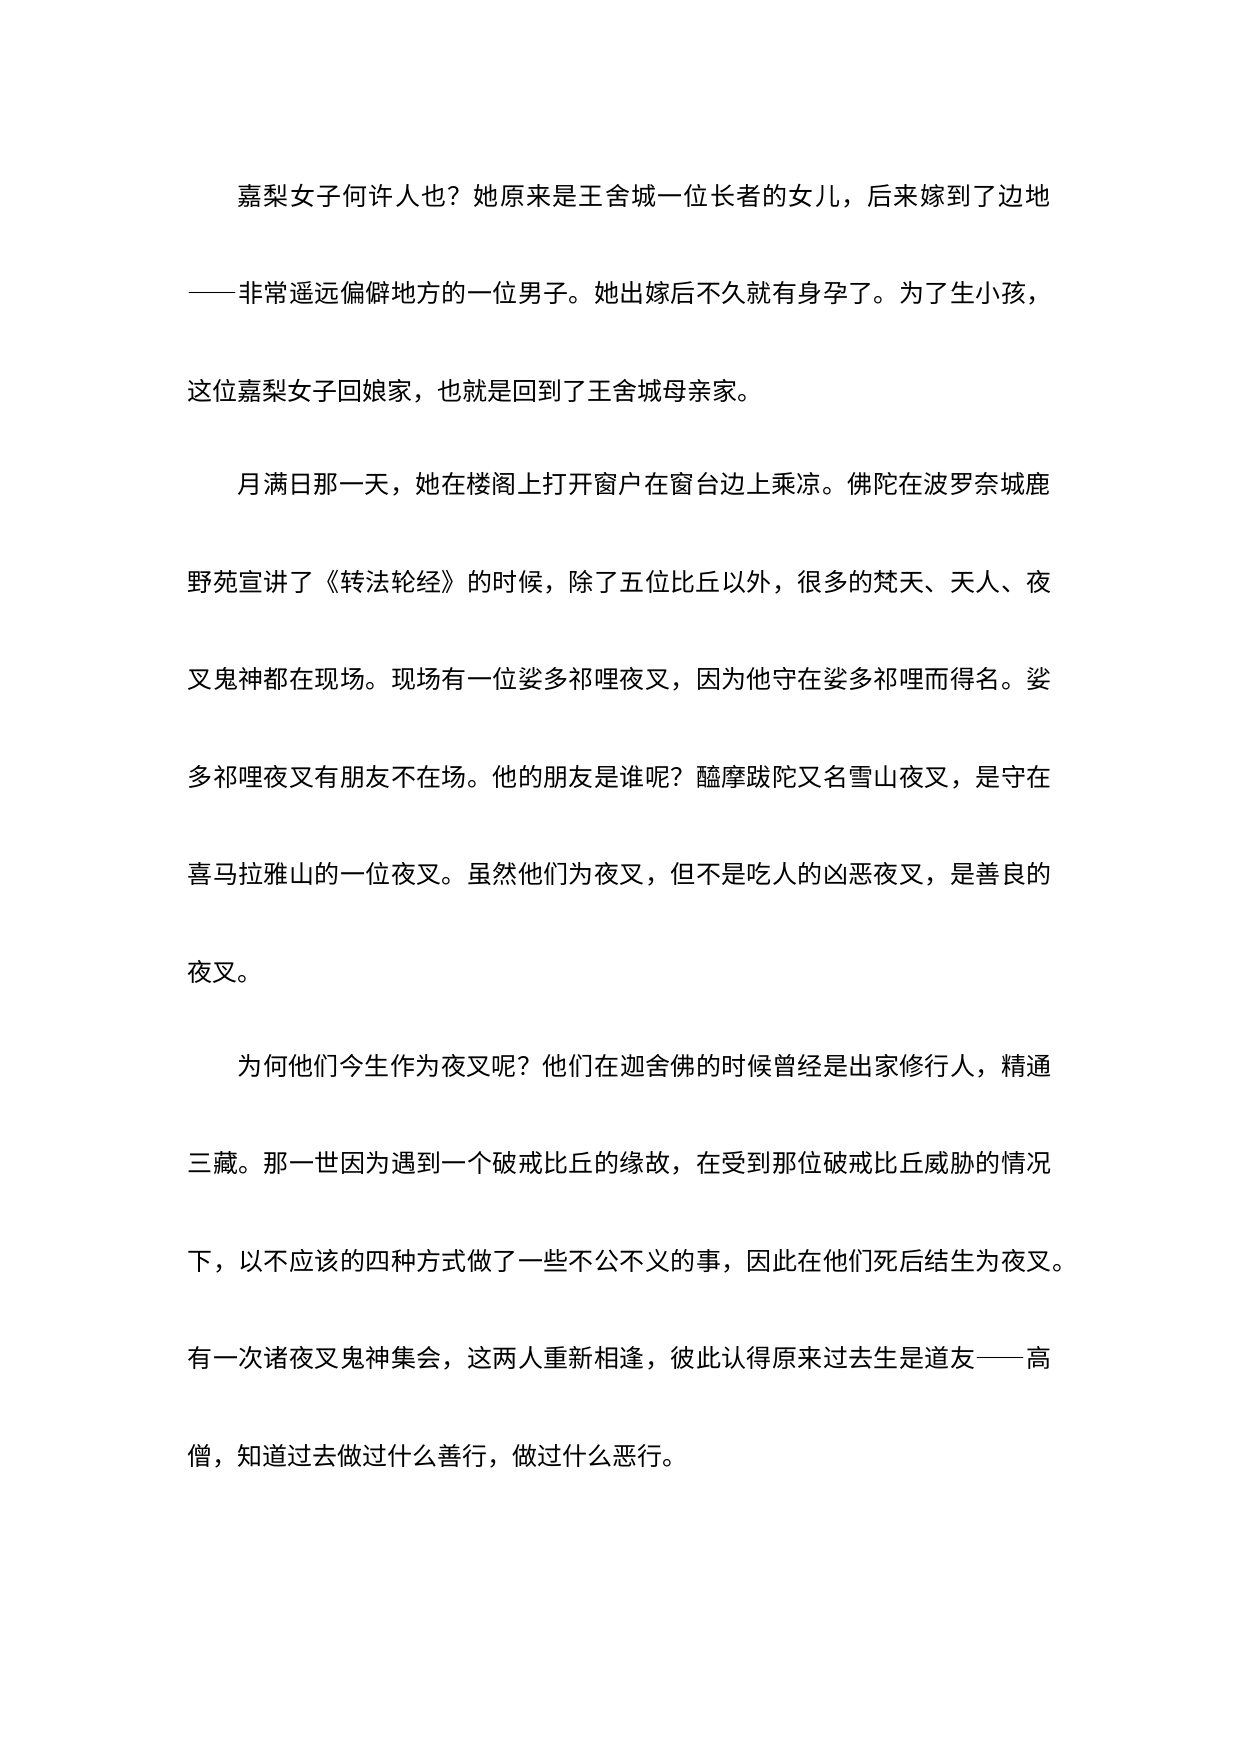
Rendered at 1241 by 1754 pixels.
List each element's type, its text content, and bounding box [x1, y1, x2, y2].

text 为何他们今生作为夜叉呢？他们在迦舍佛的时候曾经是出家修行人，精通三藏。那一世因为遇到一个破戒比丘的缘故，在受到那位破戒比丘威胁的情况下，以不应该的四种方式做了一些不公不义的事，因此在他们死后结生为夜叉。有一次诸夜叉鬼神集会，这两人重新相逢，彼此认得原来过去生是道友——高僧，知道过去做过什么善行，做过什么恶行。 [187, 1032, 1053, 1487]
text 月满日那一天，她在楼阁上打开窗户在窗台边上乘凉。佛陀在波罗奈城鹿野苑宣讲了《转法轮经》的时候，除了五位比丘以外，很多的梵天、天人、夜叉鬼神都在现场。现场有一位娑多祁哩夜叉，因为他守在娑多祁哩而得名。娑多祁哩夜叉有朋友不在场。他的朋友是谁呢？醯摩跋陀又名雪山夜叉，是守在喜马拉雅山的一位夜叉。虽然他们为夜叉，但不是吃人的凶恶夜叉，是善良的夜叉。 [187, 451, 1053, 1003]
text 嘉梨女子何许人也？她原来是王舍城一位长者的女儿，后来嫁到了边地——非常遥远偏僻地方的一位男子。她出嫁后不久就有身孕了。为了生小孩，这位嘉梨女子回娘家，也就是回到了王舍城母亲家。 [187, 162, 1053, 422]
